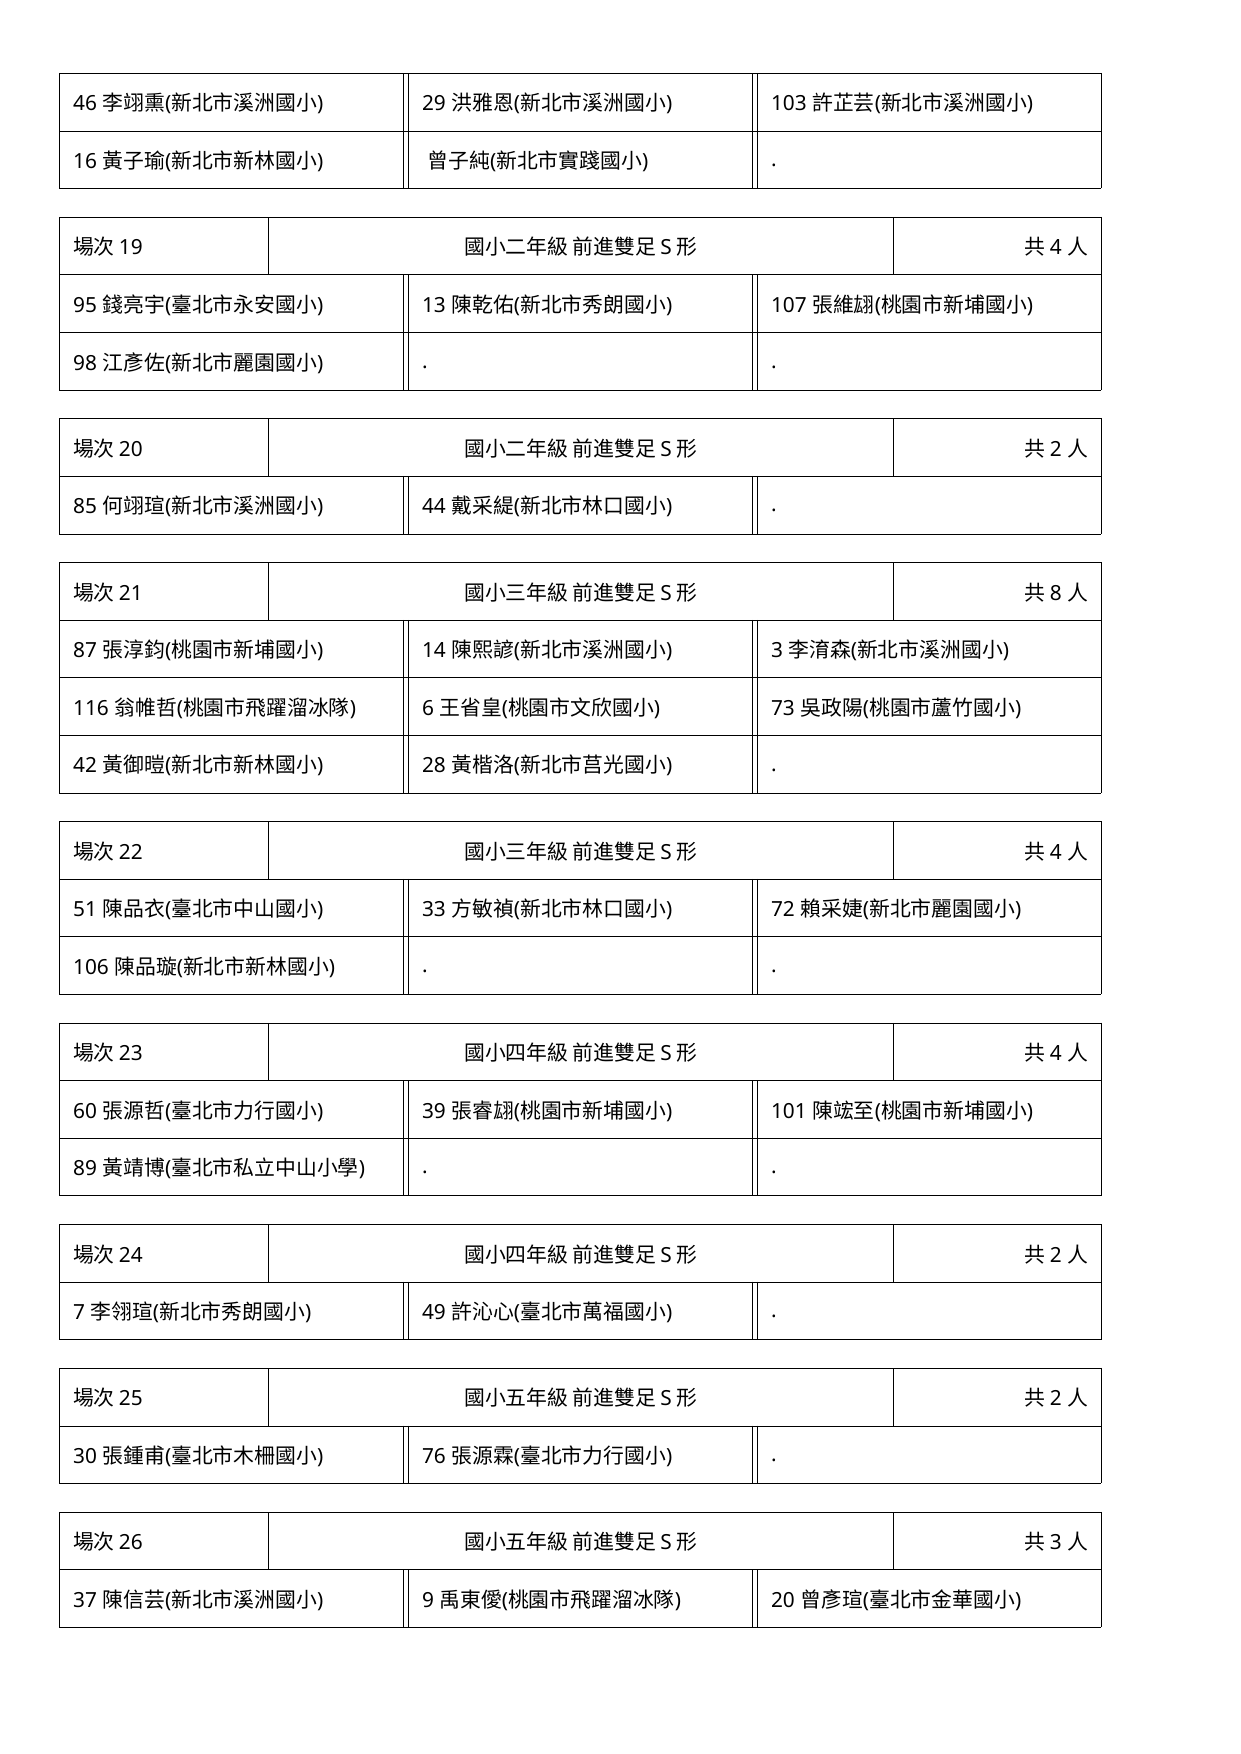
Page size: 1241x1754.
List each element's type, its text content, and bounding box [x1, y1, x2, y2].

table_header 37 陳信芸(新北市溪洲國小) [60, 1570, 403, 1627]
table_cell 73 吳政陽(桃園市蘆竹國小) [758, 678, 1101, 735]
table_cell 116 翁帷哲(桃園市飛躍溜冰隊) [60, 678, 403, 735]
table_header 共 8 人 [894, 563, 1101, 620]
table_header 95 錢亮宇(臺北市永安國小) [60, 275, 403, 332]
table_header 場次26 [60, 1513, 268, 1569]
table_header 44 戴采緹(新北市林口國小) [409, 477, 752, 533]
table_header 國小二年級 前進雙足S形 [269, 419, 893, 476]
table_cell 106 陳品璇(新北市新林國小) [60, 937, 403, 994]
table_header 場次19 [60, 218, 268, 274]
table_header 國小四年級 前進雙足S形 [269, 1225, 893, 1282]
table_cell 6 王省皇(桃園市文欣國小) [409, 678, 752, 735]
table_header 87 張淳鈞(桃園市新埔國小) [60, 621, 403, 677]
table_cell 42 黃御暟(新北市新林國小) [60, 736, 403, 792]
table_header 49 許沁心(臺北市萬福國小) [409, 1283, 752, 1339]
table_header 51 陳品衣(臺北市中山國小) [60, 880, 403, 936]
table_header . [758, 1427, 1101, 1483]
table_header 場次23 [60, 1024, 268, 1080]
table_cell . [758, 736, 1101, 792]
table_header 14 陳熙諺(新北市溪洲國小) [409, 621, 752, 677]
table_header 46 李翊熏(新北市溪洲國小) [60, 74, 403, 131]
table_header 72 賴采婕(新北市麗園國小) [758, 880, 1101, 936]
table_header 場次22 [60, 822, 268, 879]
table_cell . [758, 1139, 1101, 1195]
table_header 場次24 [60, 1225, 268, 1282]
table_header 國小二年級 前進雙足S形 [269, 218, 893, 274]
table_cell . [409, 1139, 752, 1195]
table_header 共 2 人 [894, 1369, 1101, 1426]
table_header 76 張源霖(臺北市力行國小) [409, 1427, 752, 1483]
table_cell . [758, 132, 1101, 188]
table_cell 98 江彥佐(新北市麗園國小) [60, 333, 403, 389]
table_header 共 4 人 [894, 218, 1101, 274]
table_cell . [409, 937, 752, 994]
table_header 國小四年級 前進雙足S形 [269, 1024, 893, 1080]
table_header . [758, 477, 1101, 533]
table_cell 16 黃子瑜(新北市新林國小) [60, 132, 403, 188]
table_header 場次25 [60, 1369, 268, 1426]
table_header 33 方敏禎(新北市林口國小) [409, 880, 752, 936]
table_header 107 張維翃(桃園市新埔國小) [758, 275, 1101, 332]
table_header 7 李翎瑄(新北市秀朗國小) [60, 1283, 403, 1339]
table_header 85 何翊瑄(新北市溪洲國小) [60, 477, 403, 533]
table_header 9 禹東僾(桃園市飛躍溜冰隊) [409, 1570, 752, 1627]
table_cell 28 黃楷洛(新北市莒光國小) [409, 736, 752, 792]
table_header 國小五年級 前進雙足S形 [269, 1513, 893, 1569]
table_header . [758, 1283, 1101, 1339]
table_header 國小三年級 前進雙足S形 [269, 563, 893, 620]
table_header 103 許芷芸(新北市溪洲國小) [758, 74, 1101, 131]
table_cell . [758, 937, 1101, 994]
table_header 場次20 [60, 419, 268, 476]
table_header 20 曾彥瑄(臺北市金華國小) [758, 1570, 1101, 1627]
table_header 共 2 人 [894, 419, 1101, 476]
table_header 共 4 人 [894, 1024, 1101, 1080]
table_header 29 洪雅恩(新北市溪洲國小) [409, 74, 752, 131]
table_cell . [409, 333, 752, 389]
table_header 39 張睿翃(桃園市新埔國小) [409, 1081, 752, 1138]
table_header 場次21 [60, 563, 268, 620]
table_header 共 3 人 [894, 1513, 1101, 1569]
table_header 共 2 人 [894, 1225, 1101, 1282]
table_header 60 張源哲(臺北市力行國小) [60, 1081, 403, 1138]
table_header 共 4 人 [894, 822, 1101, 879]
table_header 國小三年級 前進雙足S形 [269, 822, 893, 879]
table_cell . [758, 333, 1101, 389]
table_cell 89 黃靖博(臺北市私立中山小學) [60, 1139, 403, 1195]
table_header 101 陳竤至(桃園市新埔國小) [758, 1081, 1101, 1138]
table_header 13 陳乾佑(新北市秀朗國小) [409, 275, 752, 332]
table_header 國小五年級 前進雙足S形 [269, 1369, 893, 1426]
table_header 30 張鍾甫(臺北市木柵國小) [60, 1427, 403, 1483]
table_cell 曾子純(新北市實踐國小) [409, 132, 752, 188]
table_header 3 李淯森(新北市溪洲國小) [758, 621, 1101, 677]
